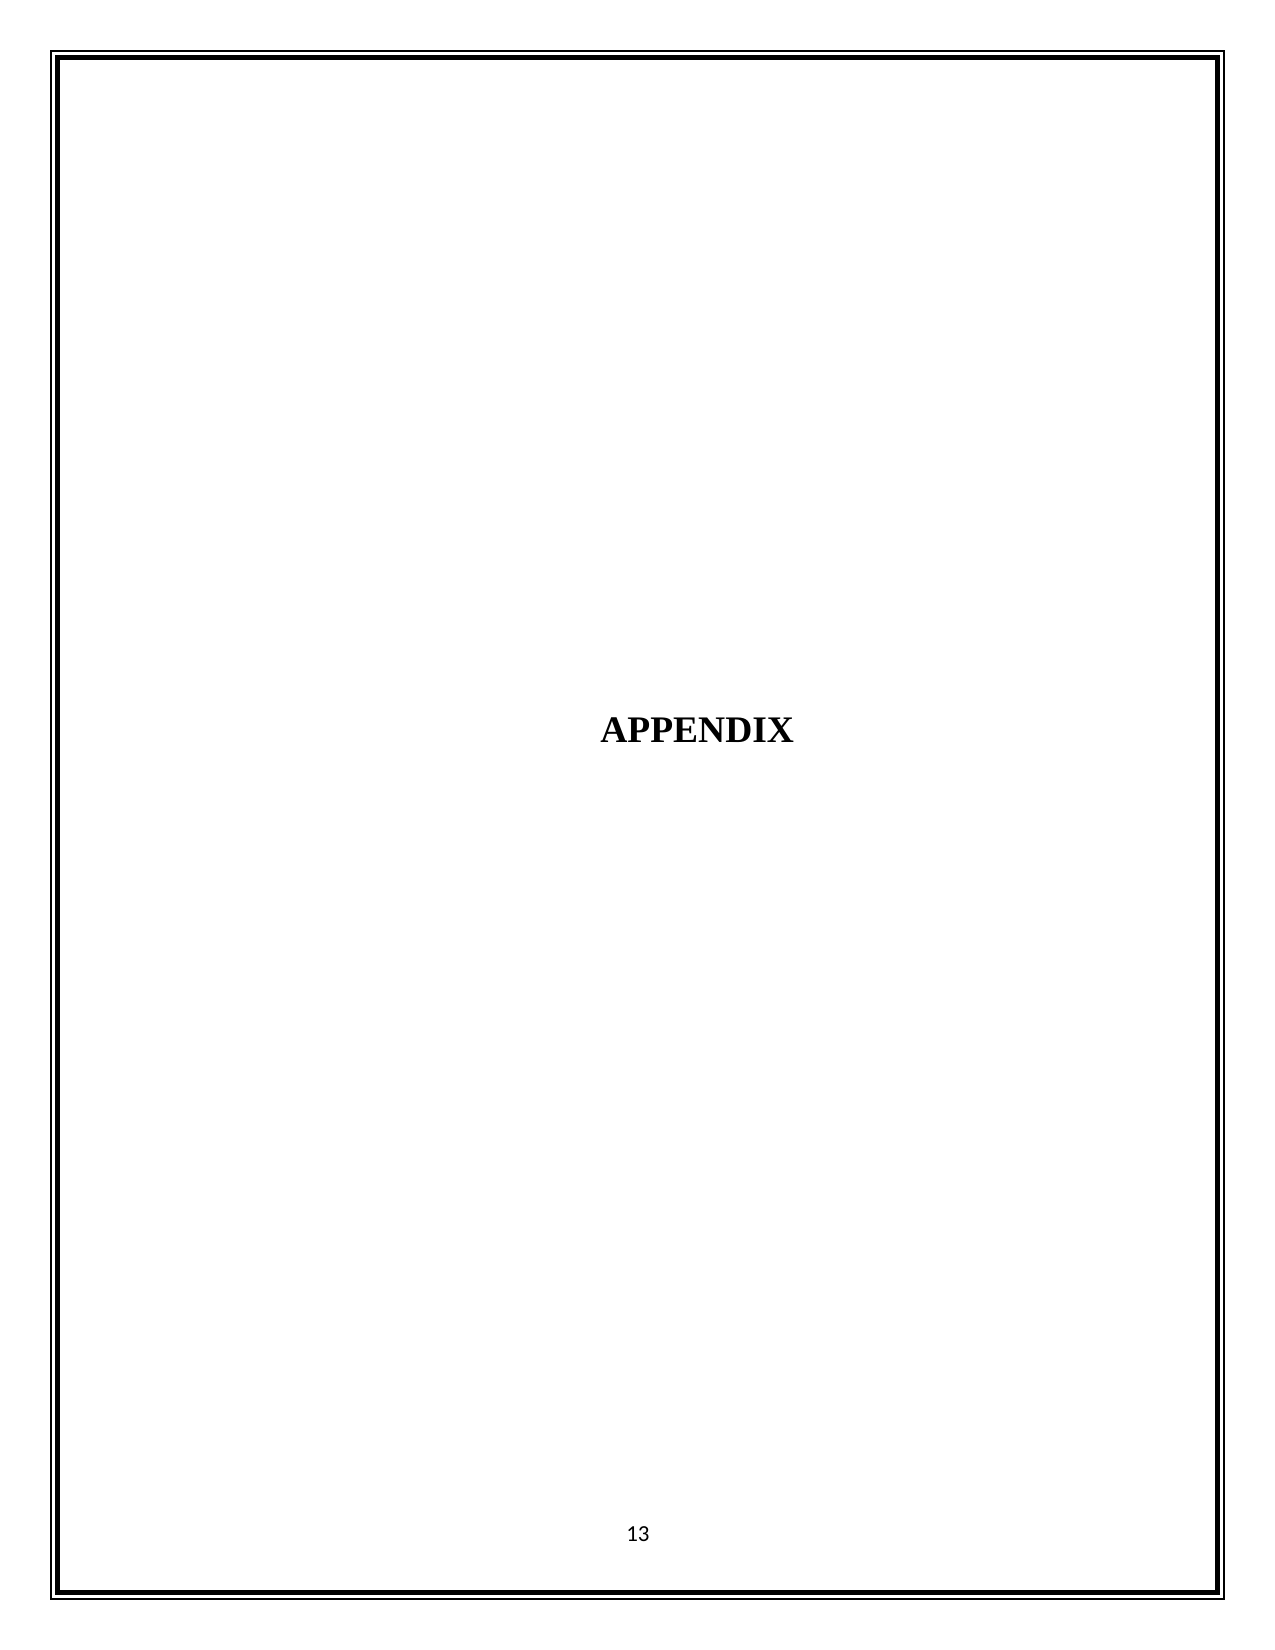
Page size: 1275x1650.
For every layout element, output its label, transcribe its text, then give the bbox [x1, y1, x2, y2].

text APPENDIX [525, 708, 1125, 751]
